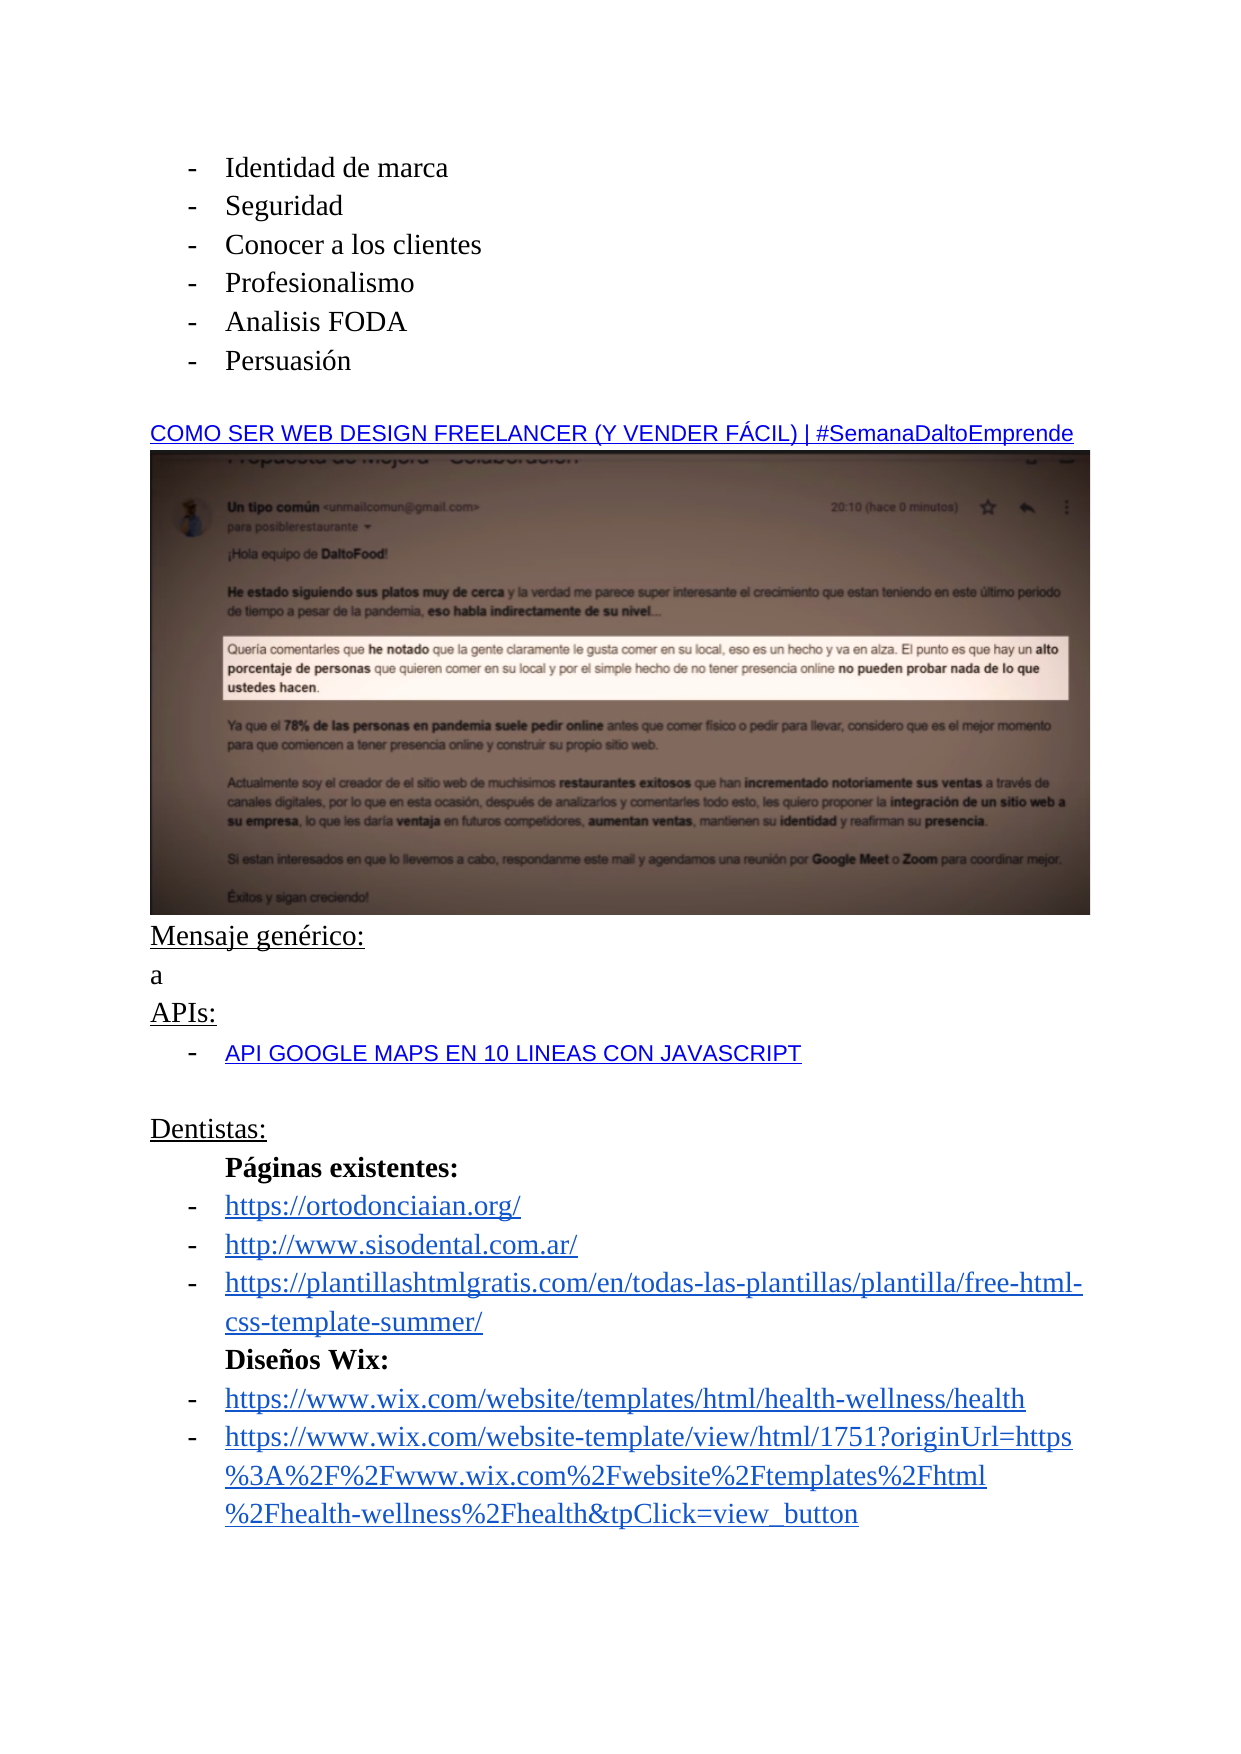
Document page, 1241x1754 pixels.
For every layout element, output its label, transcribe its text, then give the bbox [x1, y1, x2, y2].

list https://ortodonciaian.org/ [187, 1188, 1090, 1222]
text Diseños Wix: [150, 1342, 1090, 1376]
text Dentistas: [150, 1111, 1090, 1145]
text APIs: [150, 996, 1090, 1029]
list API GOOGLE MAPS EN 10 LINEAS CON JAVASCRIPT [187, 1034, 1090, 1068]
list Persuasión [187, 343, 1090, 376]
text COMO SER WEB DESIGN FREELANCER (Y VENDER FÁCIL) | #SemanaDaltoEmprende [150, 420, 1090, 446]
text a [150, 957, 1090, 991]
list https://www.wix.com/website-template/view/html/1751?originUrl=https%3A%2F%2Fwww.wix.com%2Fwebsite%2Ftemplates%2Fhtml%2Fhealth-wellness%2Fhealth&tpClick=view_button [187, 1419, 1090, 1530]
text Páginas existentes: [150, 1150, 1090, 1183]
list Seguridad [187, 188, 1090, 222]
list Analisis FODA [187, 304, 1090, 338]
list https://plantillashtmlgratis.com/en/todas-las-plantillas/plantilla/free-html-css-template-summer/ [187, 1265, 1090, 1337]
list Identidad de marca [187, 150, 1090, 183]
list https://www.wix.com/website/templates/html/health-wellness/health [187, 1381, 1090, 1414]
list http://www.sisodental.com.ar/ [187, 1227, 1090, 1260]
text Mensaje genérico: [150, 918, 1090, 952]
picture [150, 450, 1091, 915]
list Profesionalismo [187, 266, 1090, 299]
list Conocer a los clientes [187, 227, 1090, 261]
